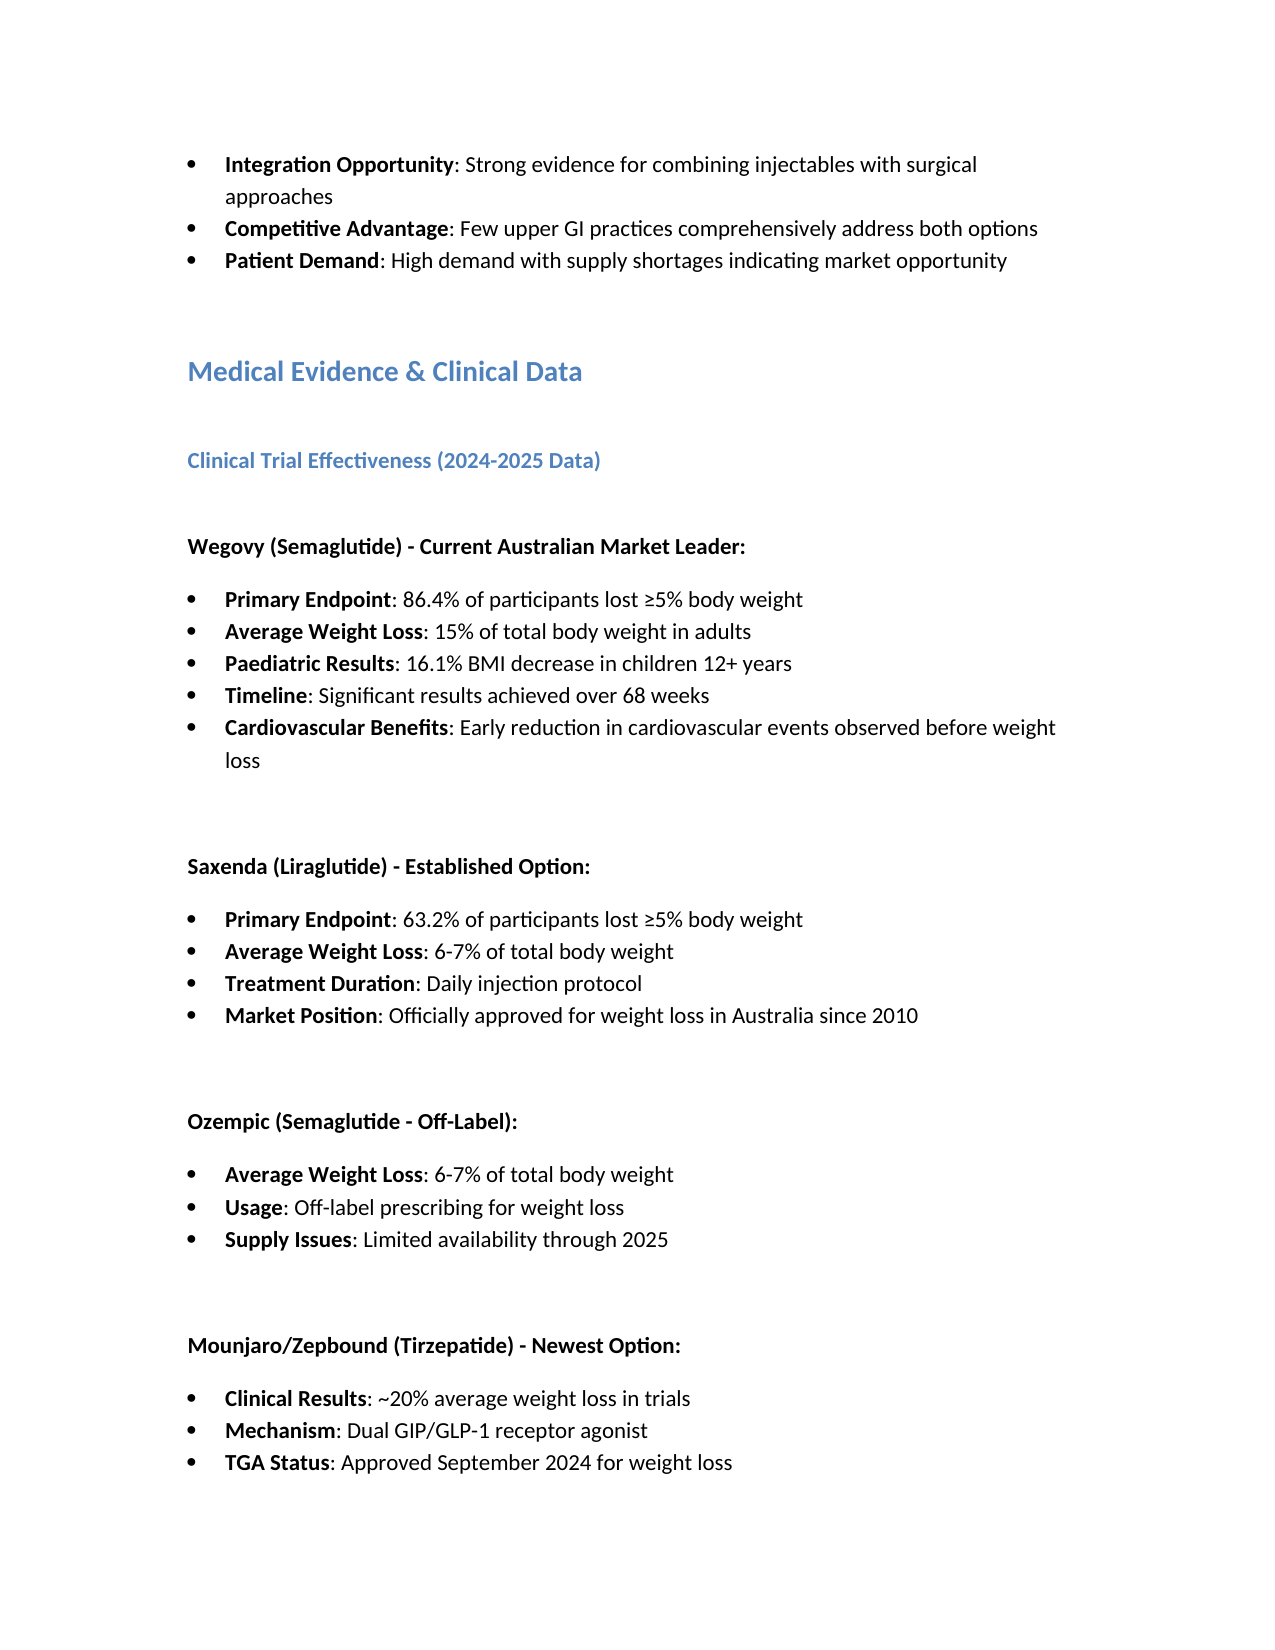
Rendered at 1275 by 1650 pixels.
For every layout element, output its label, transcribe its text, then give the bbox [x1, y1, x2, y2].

list Patient Demand: High demand with supply shortages indicating market opportunity [187, 247, 1087, 274]
text Wegovy (Semaglutide) - Current Australian Market Leader: [187, 532, 1087, 560]
list Integration Opportunity: Strong evidence for combining injectables with surgical approaches [187, 150, 1087, 210]
list Clinical Results: ~20% average weight loss in trials [187, 1384, 1087, 1412]
list Supply Issues: Limited availability through 2025 [187, 1225, 1087, 1253]
subtitle Medical Evidence & Clinical Data [187, 353, 1087, 388]
text Mounjaro/Zepbound (Tirzepatide) - Newest Option: [187, 1331, 1087, 1359]
list Mechanism: Dual GIP/GLP-1 receptor agonist [187, 1416, 1087, 1444]
subtitle Clinical Trial Effectiveness (2024-2025 Data) [187, 447, 1087, 474]
text Ozempic (Semaglutide - Off-Label): [187, 1107, 1087, 1135]
list Cardiovascular Benefits: Early reduction in cardiovascular events observed before weight loss [187, 713, 1087, 774]
list Treatment Duration: Daily injection protocol [187, 969, 1087, 997]
list Primary Endpoint: 86.4% of participants lost ≥5% body weight [187, 585, 1087, 613]
list Competitive Advantage: Few upper GI practices comprehensively address both options [187, 214, 1087, 242]
list Primary Endpoint: 63.2% of participants lost ≥5% body weight [187, 905, 1087, 933]
list Average Weight Loss: 6-7% of total body weight [187, 1160, 1087, 1188]
list Timeline: Significant results achieved over 68 weeks [187, 681, 1087, 709]
list Average Weight Loss: 6-7% of total body weight [187, 937, 1087, 965]
list Average Weight Loss: 15% of total body weight in adults [187, 617, 1087, 645]
list Usage: Off-label prescribing for weight loss [187, 1193, 1087, 1221]
text Saxenda (Liraglutide) - Established Option: [187, 852, 1087, 880]
list Market Position: Officially approved for weight loss in Australia since 2010 [187, 1001, 1087, 1029]
list TGA Status: Approved September 2024 for weight loss [187, 1448, 1087, 1476]
list Paediatric Results: 16.1% BMI decrease in children 12+ years [187, 649, 1087, 677]
